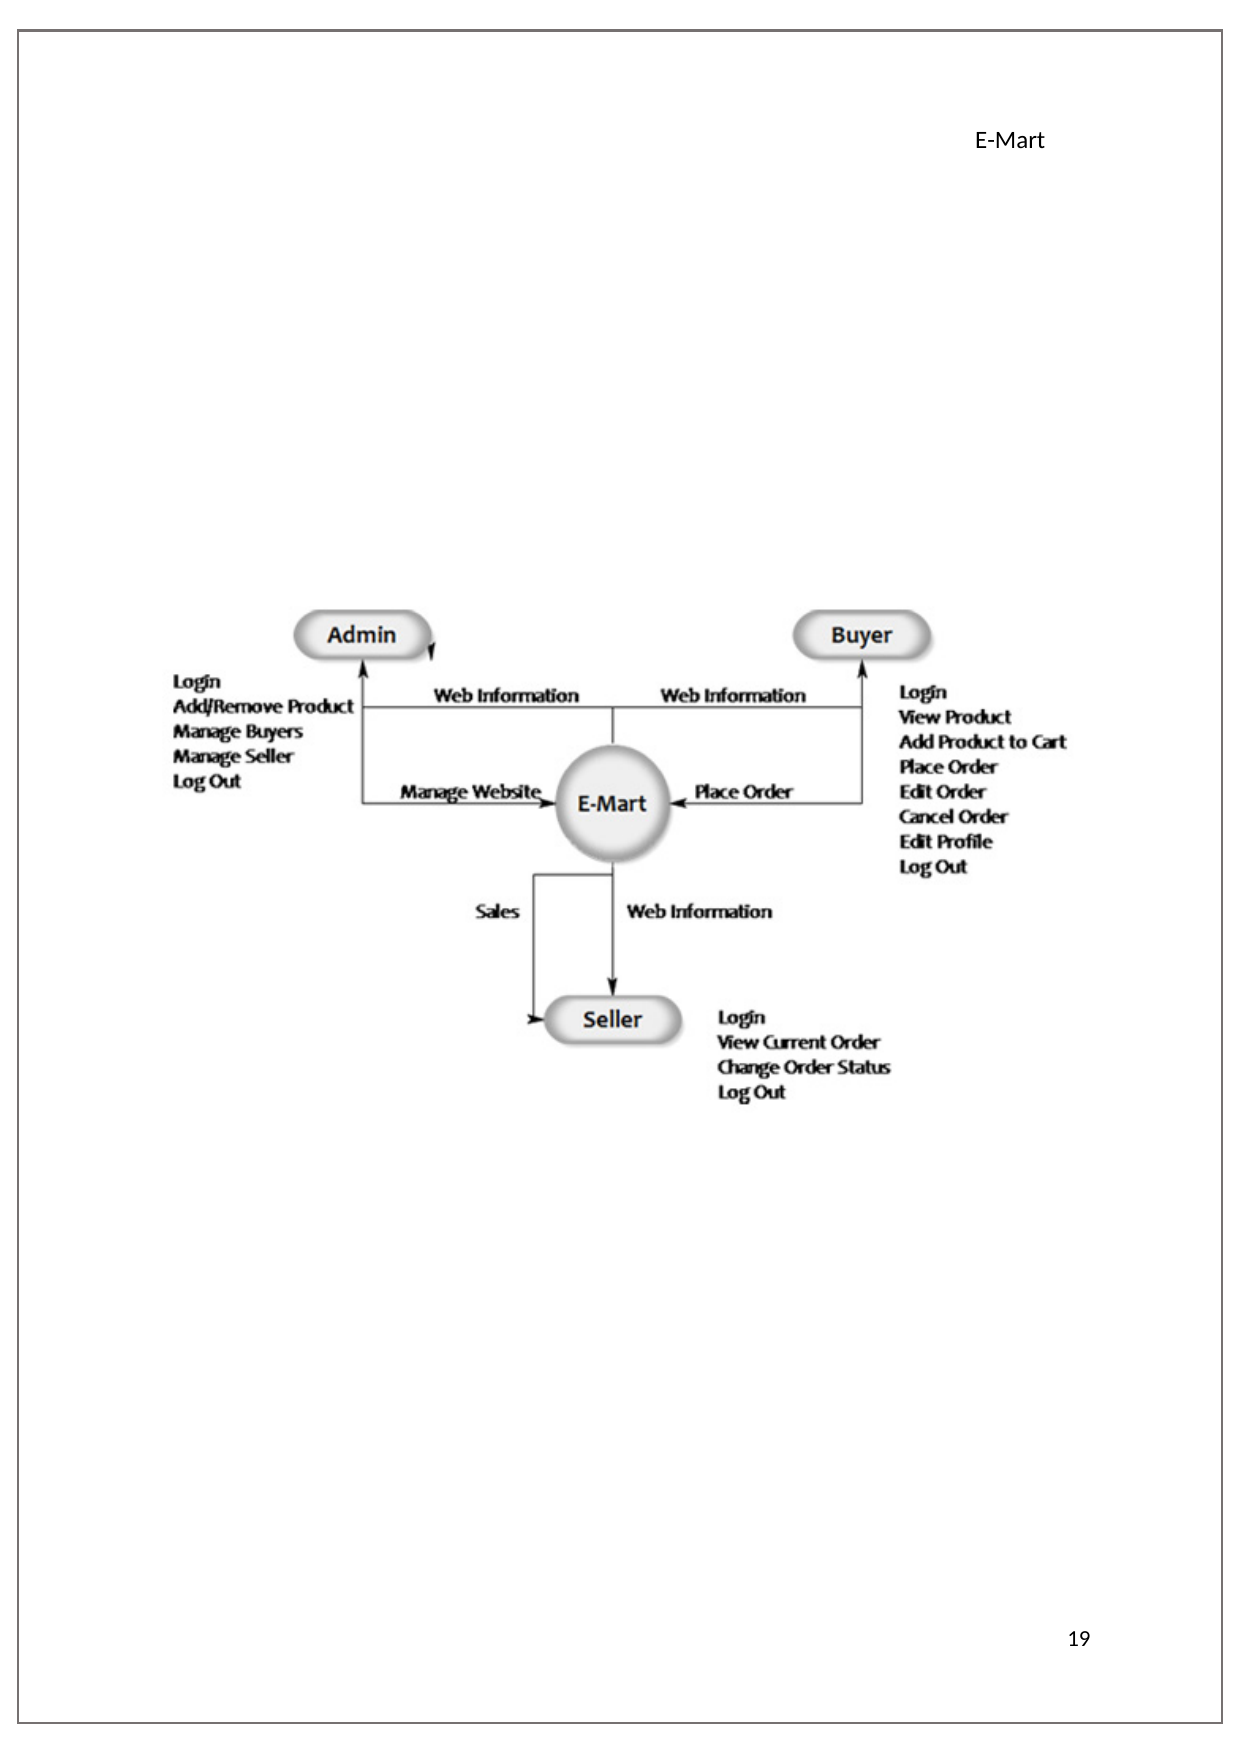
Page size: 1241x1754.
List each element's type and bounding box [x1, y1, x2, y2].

picture [150, 202, 1091, 1533]
